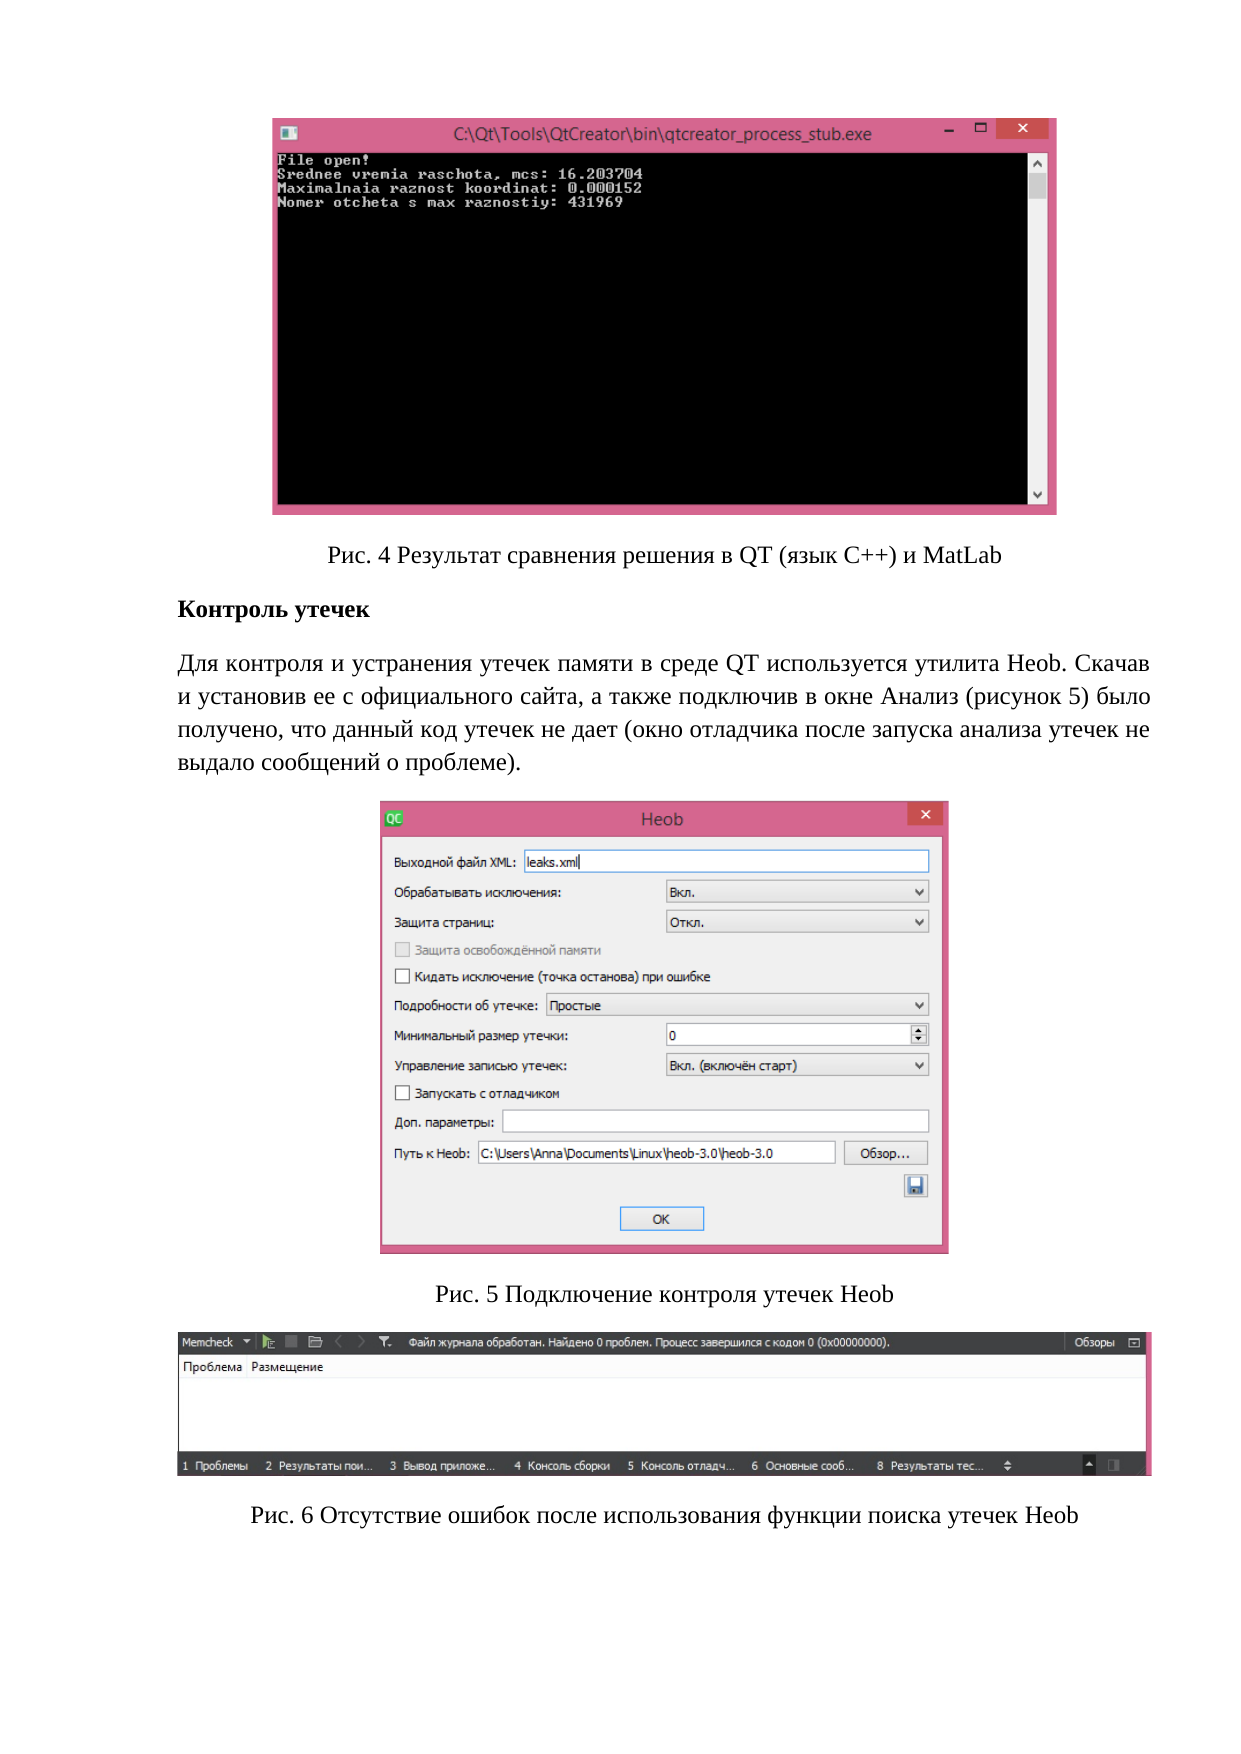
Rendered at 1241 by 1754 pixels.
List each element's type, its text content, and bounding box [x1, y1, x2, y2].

text Для контроля и устранения утечек памяти в среде QT используется утилита Heob. Скачав и установив ее с официального сайта, а также подключив в окне Анализ (рисунок 5) было получено, что данный код утечек не дает (окно отладчика после запуска анализа утечек не выдало сообщений о проблеме). [177, 648, 1152, 776]
picture [177, 1332, 1152, 1476]
picture [380, 800, 949, 1254]
text Контроль утечек [177, 594, 1152, 623]
text Рис. 4 Результат сравнения решения в QT (язык С++) и MatLab [177, 540, 1152, 569]
picture [272, 118, 1057, 515]
text Рис. 5 Подключение контроля утечек Heob [177, 1279, 1152, 1307]
text Рис. 6 Отсутствие ошибок после использования функции поиска утечек Heob [177, 1500, 1152, 1529]
